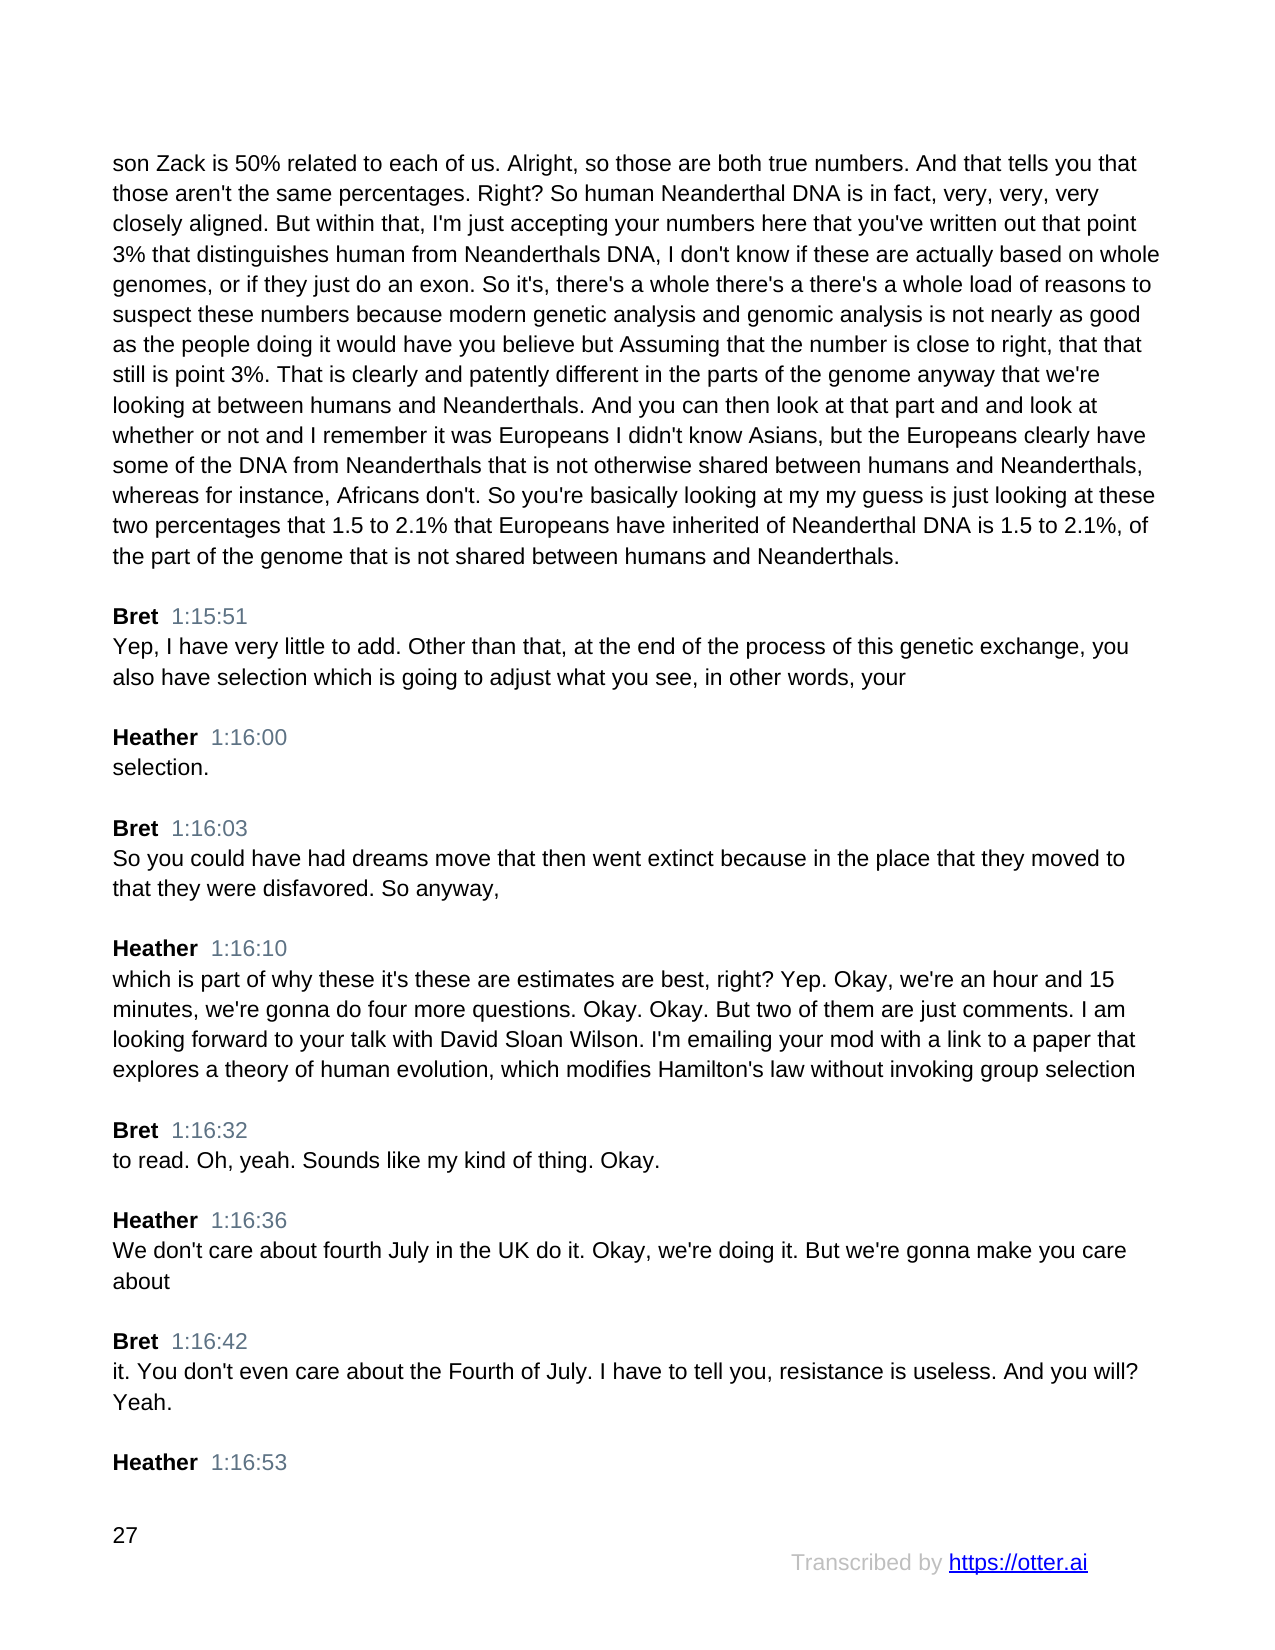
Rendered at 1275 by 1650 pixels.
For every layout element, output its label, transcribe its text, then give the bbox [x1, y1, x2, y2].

text Bret 1:16:03 [112, 814, 1162, 841]
text Bret 1:16:32 [112, 1117, 1162, 1143]
text Bret 1:16:42 [112, 1328, 1162, 1354]
text selection. [112, 754, 1162, 781]
text Heather 1:16:00 [112, 724, 1162, 750]
text Heather 1:16:10 [112, 935, 1162, 962]
text Bret 1:15:51 [112, 603, 1162, 629]
text which is part of why these it's these are estimates are best, right? Yep. Okay, we're an hour and 15 minutes, we're gonna do four more questions. Okay. Okay. But two of them are just comments. I am looking forward to your talk with David Sloan Wilson. I'm emailing your mod with a link to a paper that explores a theory of human evolution, which modifies Hamilton's law without invoking group selection [112, 966, 1162, 1083]
text We don't care about fourth July in the UK do it. Okay, we're doing it. But we're gonna make you care about [112, 1237, 1162, 1294]
text Heather 1:16:36 [112, 1207, 1162, 1234]
text Heather 1:16:53 [112, 1449, 1162, 1475]
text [112, 150, 1162, 569]
text to read. Oh, yeah. Sounds like my kind of thing. Okay. [112, 1147, 1162, 1173]
text it. You don't even care about the Fourth of July. I have to tell you, resistance is useless. And you will? Yeah. [112, 1358, 1162, 1415]
text So you could have had dreams move that then went extinct because in the place that they moved to that they were disfavored. So anyway, [112, 845, 1162, 901]
text Yep, I have very little to add. Other than that, at the end of the process of this genetic exchange, you also have selection which is going to adjust what you see, in other words, your [112, 633, 1162, 690]
